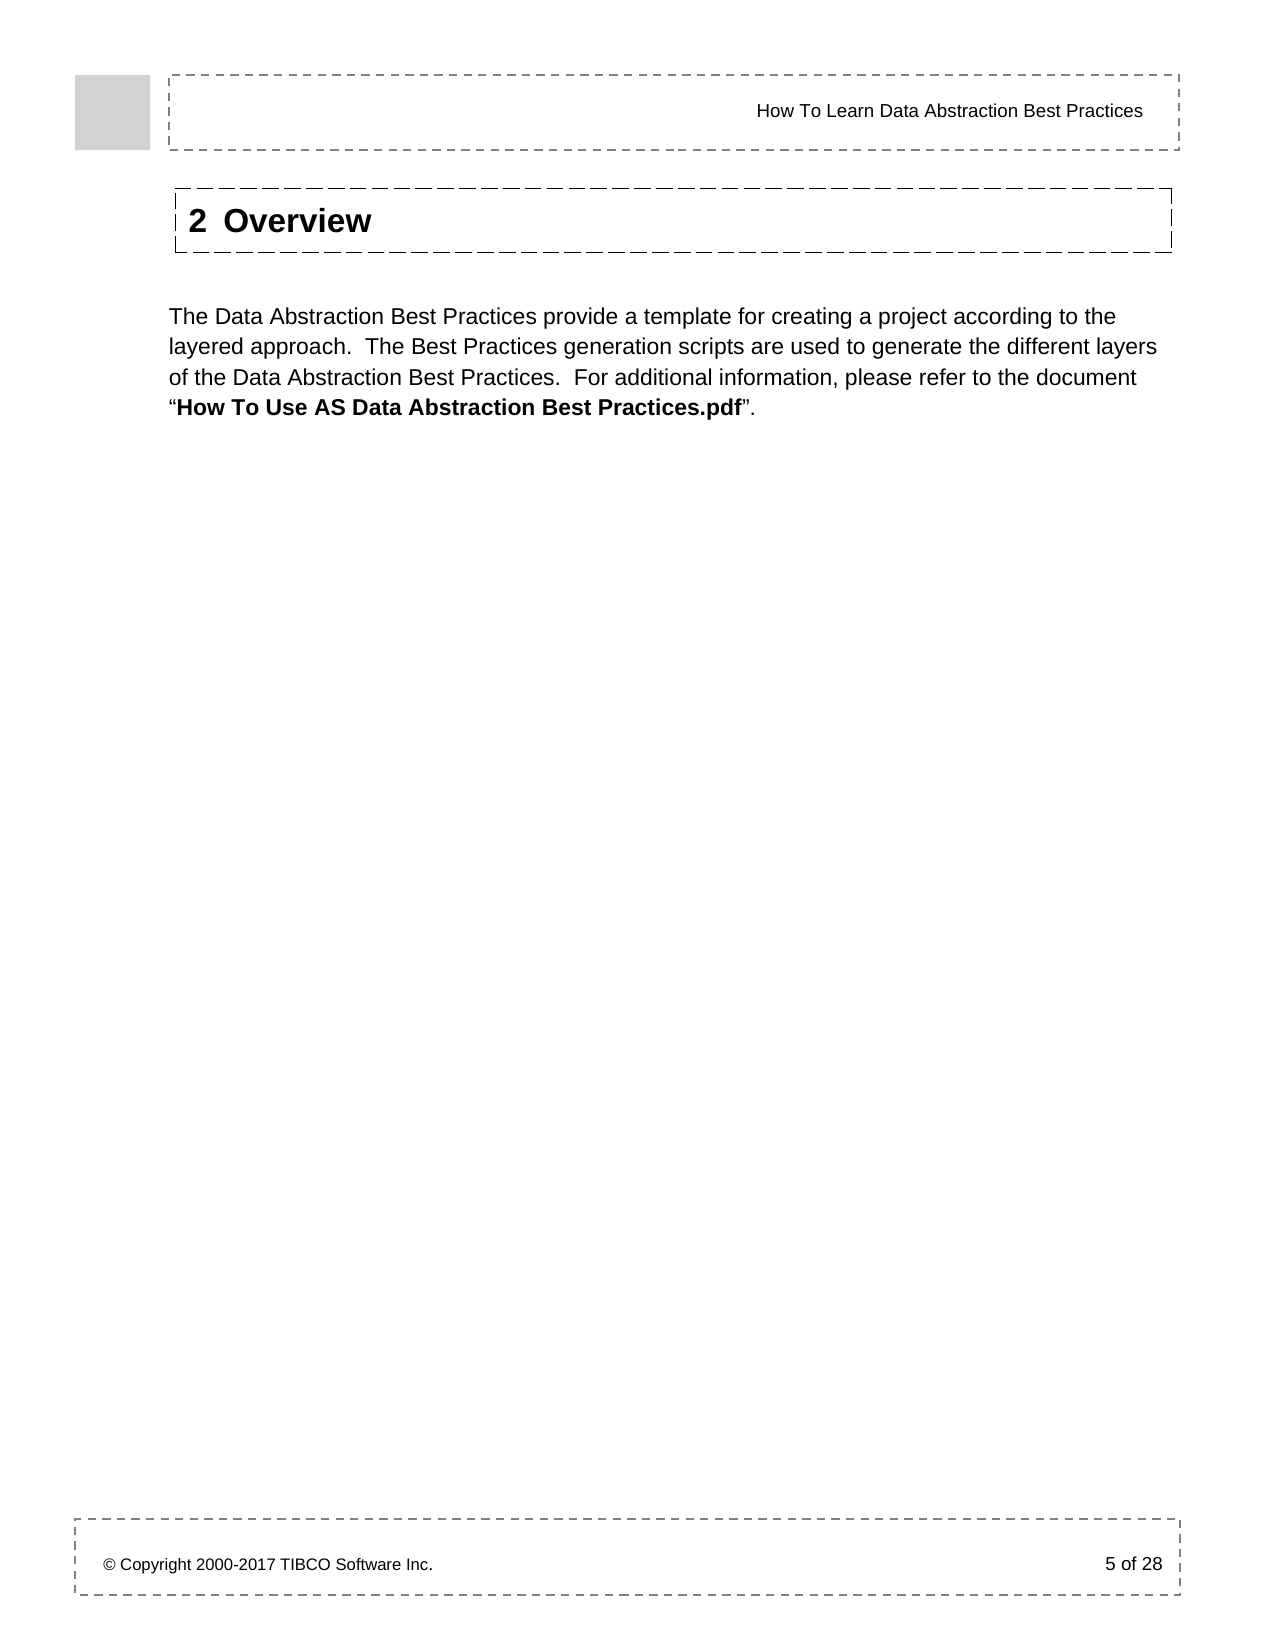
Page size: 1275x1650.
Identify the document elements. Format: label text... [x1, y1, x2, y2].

text The Data Abstraction Best Practices provide a template for creating a project according to the layered approach. The Best Practices generation scripts are used to generate the different layers of the Data Abstraction Best Practices. For additional information, please refer to the document “How To Use AS Data Abstraction Best Practices.pdf”. [169, 303, 1161, 420]
subtitle Overview [175, 187, 1172, 253]
